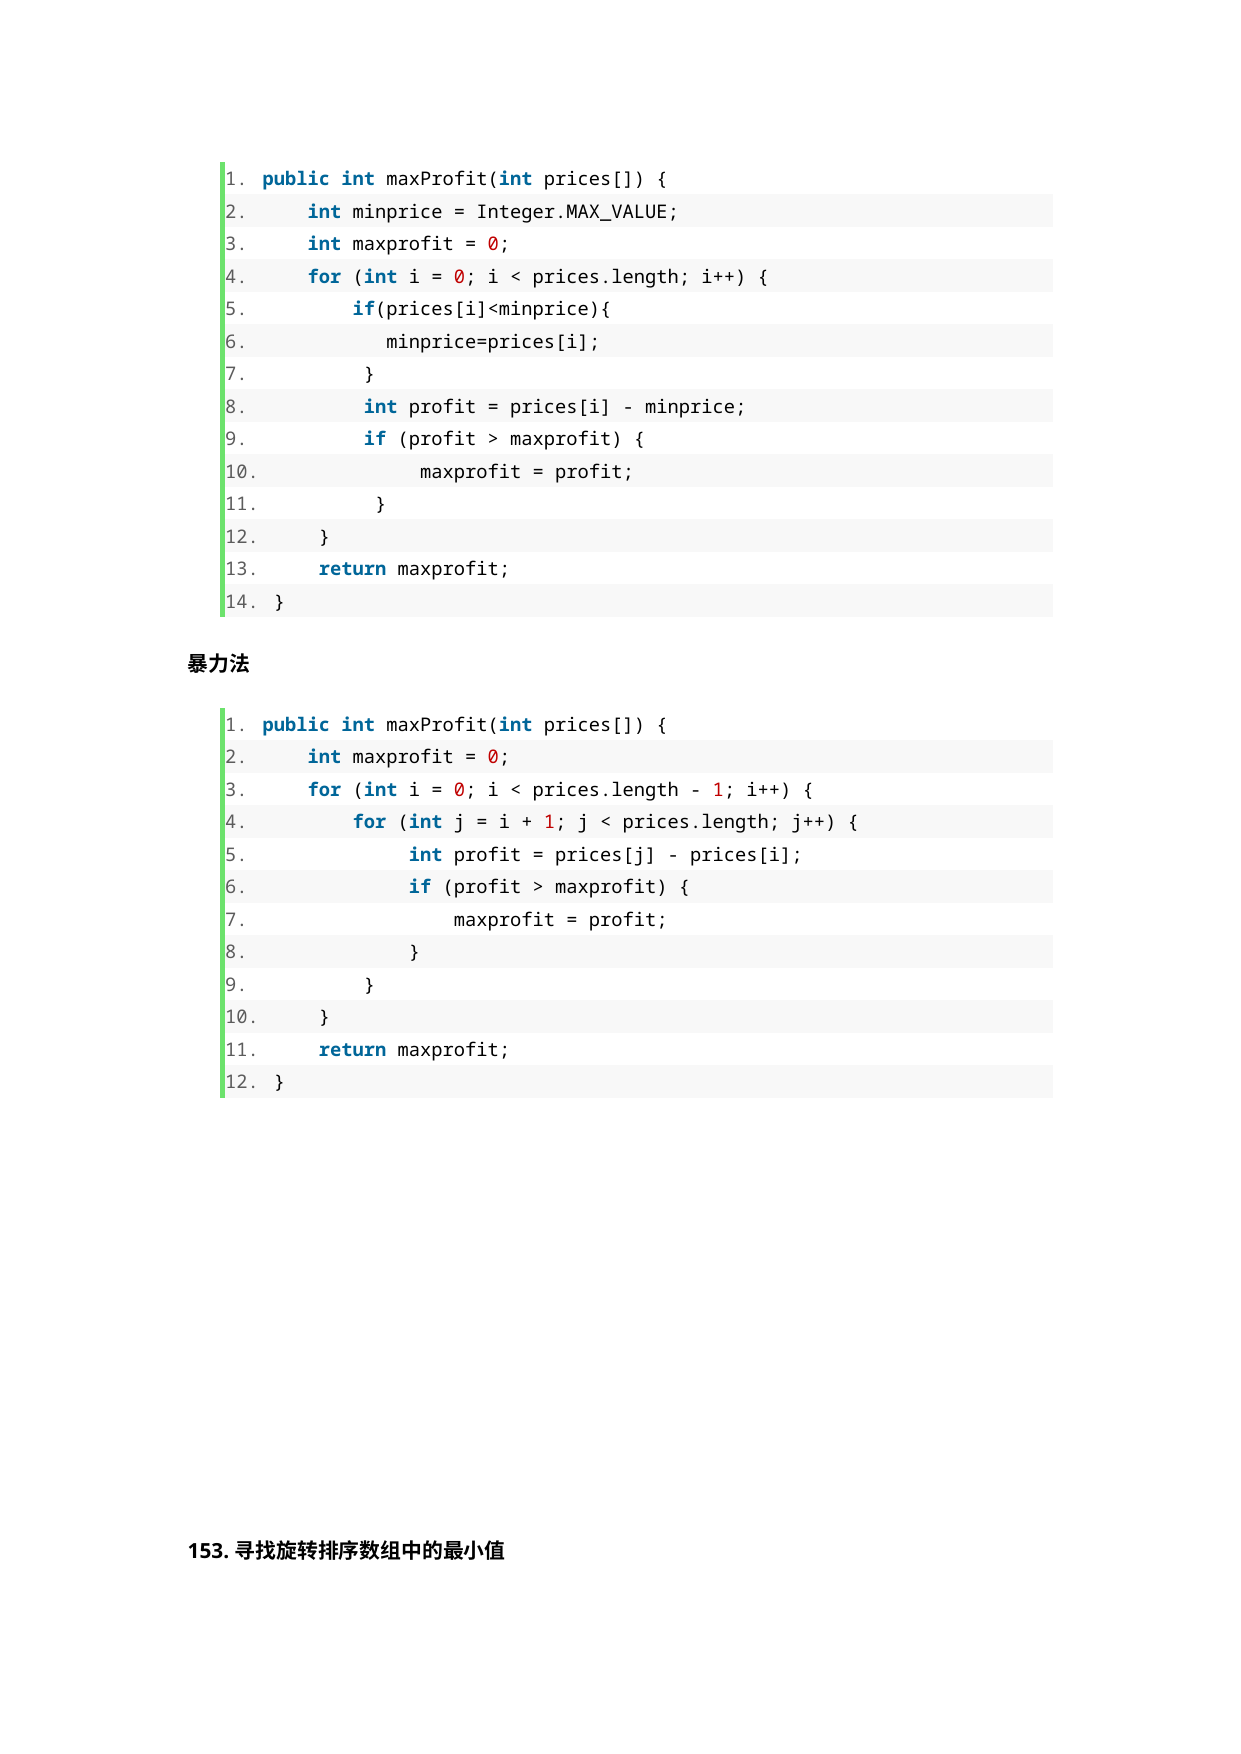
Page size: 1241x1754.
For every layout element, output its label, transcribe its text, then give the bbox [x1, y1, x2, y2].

list if (profit > maxprofit) { [225, 870, 1053, 903]
list } [225, 357, 1053, 389]
list return maxprofit; [225, 552, 1053, 584]
list if (profit > maxprofit) { [225, 422, 1053, 454]
list } [225, 519, 1053, 552]
list } [225, 1065, 1053, 1098]
list for (int j = i + 1; j < prices.length; j++) { [225, 805, 1053, 838]
subtitle 153. 寻找旋转排序数组中的最小值 [187, 1533, 1053, 1566]
list } [225, 935, 1053, 968]
list } [225, 1000, 1053, 1033]
list minprice=prices[i]; [225, 324, 1053, 357]
list for (int i = 0; i < prices.length - 1; i++) { [225, 773, 1053, 805]
list public int maxProfit(int prices[]) { [225, 708, 1053, 740]
list int minprice = Integer.MAX_VALUE; [225, 194, 1053, 227]
list } [225, 487, 1053, 519]
list int profit = prices[i] - minprice; [225, 389, 1053, 422]
list maxprofit = profit; [225, 903, 1053, 935]
list maxprofit = profit; [225, 454, 1053, 487]
list int profit = prices[j] - prices[i]; [225, 838, 1053, 870]
list if(prices[i]<minprice){ [225, 292, 1053, 324]
list return maxprofit; [225, 1033, 1053, 1065]
list int maxprofit = 0; [225, 740, 1053, 773]
list } [225, 968, 1053, 1000]
text 暴力法 [187, 646, 1053, 679]
list public int maxProfit(int prices[]) { [225, 162, 1053, 194]
list int maxprofit = 0; [225, 227, 1053, 259]
list } [225, 584, 1053, 617]
list for (int i = 0; i < prices.length; i++) { [225, 259, 1053, 292]
